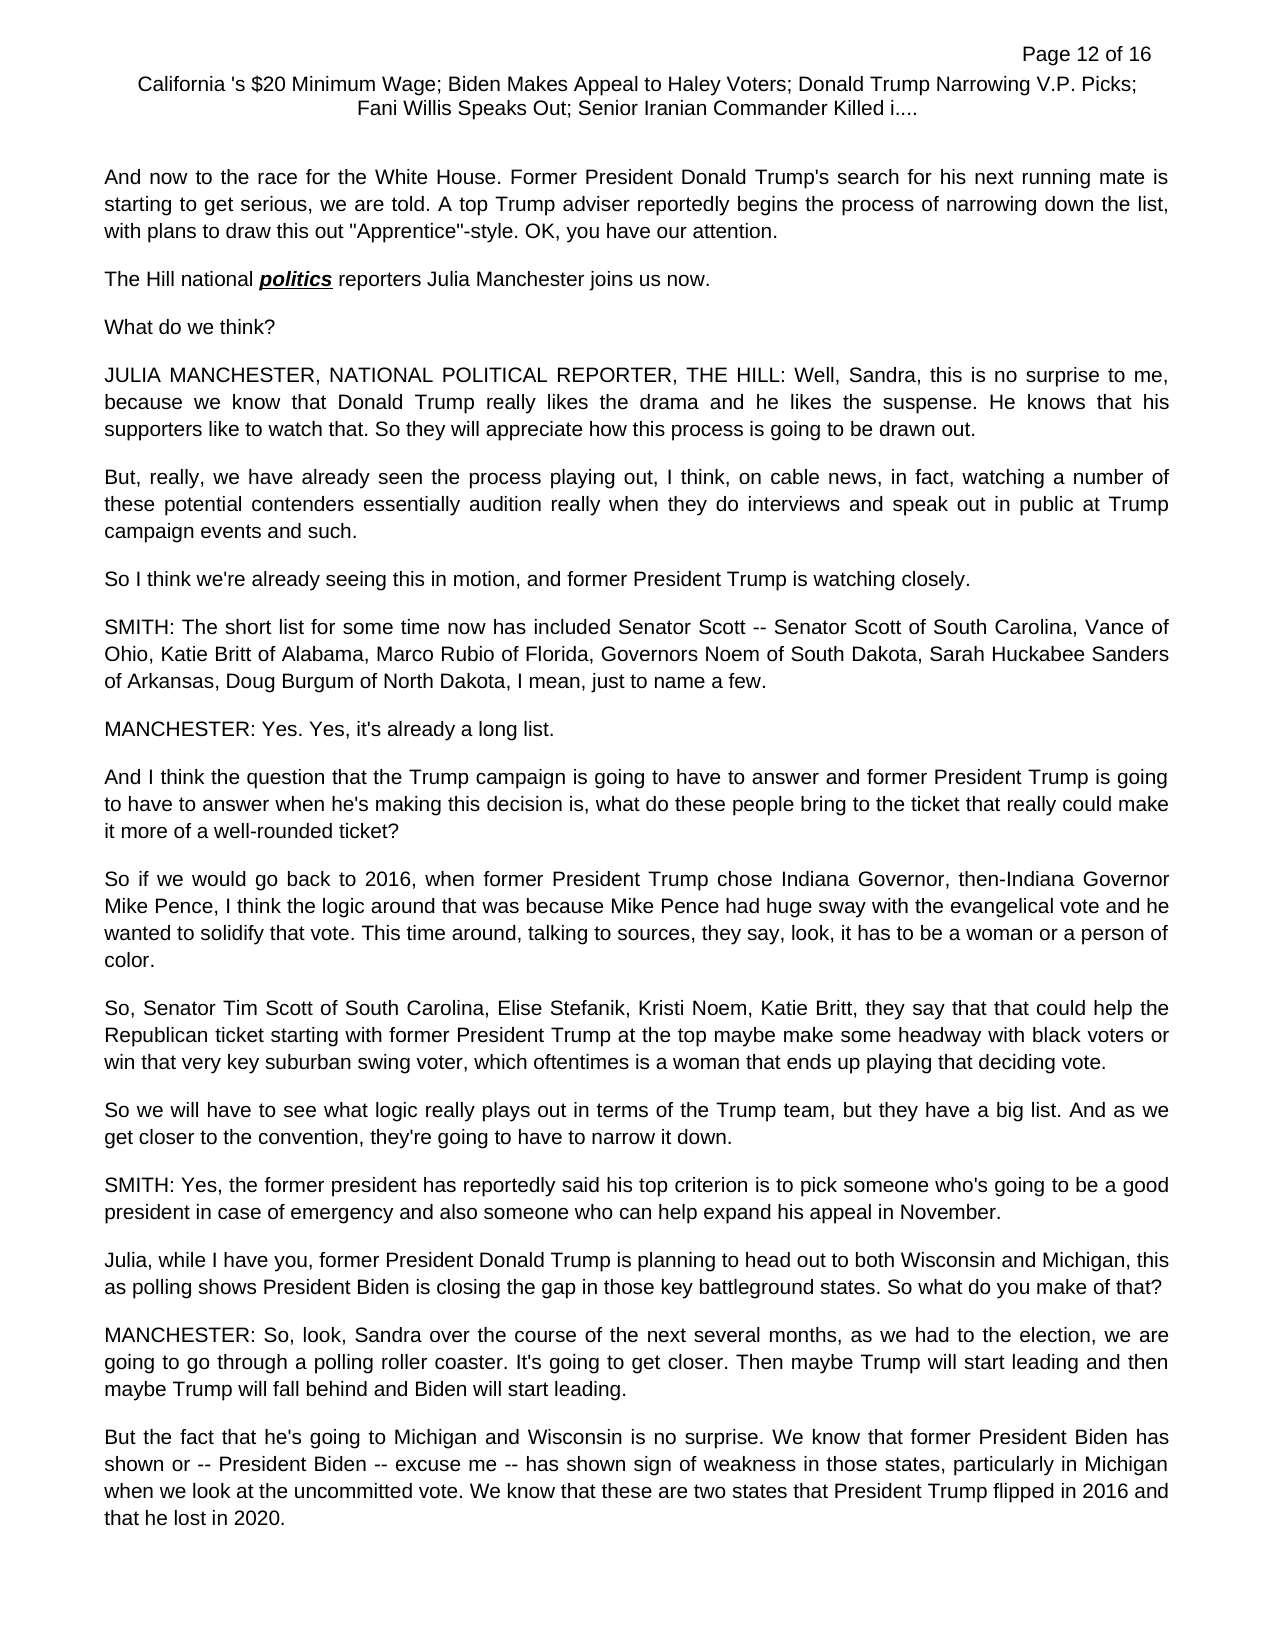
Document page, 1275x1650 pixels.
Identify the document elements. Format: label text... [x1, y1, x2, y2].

text SMITH: The short list for some time now has included Senator Scott -- Senator Scott of South Carolina, Vance of Ohio, Katie Britt of Alabama, Marco Rubio of Florida, Governors Noem of South Dakota, Sarah Huckabee Sanders of Arkansas, Doug Burgum of North Dakota, I mean, just to name a few. [104, 611, 1171, 693]
text MANCHESTER: Yes. Yes, it's already a long list. [104, 713, 1171, 741]
text But, really, we have already seen the process playing out, I think, on cable news, in fact, watching a number of these potential contenders essentially audition really when they do interviews and speak out in public at Trump campaign events and such. [104, 461, 1171, 543]
text SMITH: Yes, the former president has reportedly said his top criterion is to pick someone who's going to be a good president in case of emergency and also someone who can help expand his appeal in November. [104, 1170, 1171, 1224]
text So if we would go back to 2016, when former President Trump chose Indiana Governor, then-Indiana Governor Mike Pence, I think the logic around that was because Mike Pence had huge sway with the evangelical vote and he wanted to solidify that vote. This time around, talking to sources, they say, look, it has to be a woman or a person of color. [104, 863, 1171, 972]
text So, Senator Tim Scott of South Carolina, Elise Stefanik, Kristi Noem, Katie Britt, they say that that could help the Republican ticket starting with former President Trump at the top maybe make some headway with black voters or win that very key suburban swing voter, which oftentimes is a woman that ends up playing that deciding vote. [104, 993, 1171, 1074]
text Julia, while I have you, former President Donald Trump is planning to head out to both Wisconsin and Michigan, this as polling shows President Biden is closing the gap in those key battleground states. So what do you make of that? [104, 1245, 1171, 1299]
text And I think the question that the Trump campaign is going to have to answer and former President Trump is going to have to answer when he's making this decision is, what do these people bring to the ticket that really could make it more of a well-rounded ticket? [104, 761, 1171, 843]
text So we will have to see what logic really plays out in terms of the Trump team, but they have a big list. And as we get closer to the convention, they're going to have to narrow it down. [104, 1095, 1171, 1149]
text But the fact that he's going to Michigan and Wisconsin is no surprise. We know that former President Biden has shown or -- President Biden -- excuse me -- has shown sign of weakness in those states, particularly in Michigan when we look at the uncommitted vote. We know that these are two states that President Trump flipped in 2016 and that he lost in 2020. [104, 1422, 1171, 1530]
text The Hill national politics reporters Julia Manchester joins us now. [104, 263, 1171, 291]
text So I think we're already seeing this in motion, and former President Trump is watching closely. [104, 563, 1171, 591]
text What do we think? [104, 311, 1171, 338]
text MANCHESTER: So, look, Sandra over the course of the next several months, as we had to the election, we are going to go through a polling roller coaster. It's going to get closer. Then maybe Trump will start leading and then maybe Trump will fall behind and Biden will start leading. [104, 1320, 1171, 1401]
text JULIA MANCHESTER, NATIONAL POLITICAL REPORTER, THE HILL: Well, Sandra, this is no surprise to me, because we know that Donald Trump really likes the drama and he likes the suspense. He knows that his supporters like to watch that. So they will appreciate how this process is going to be drawn out. [104, 359, 1171, 441]
text And now to the race for the White House. Former President Donald Trump's search for his next running mate is starting to get serious, we are told. A top Trump adviser reportedly begins the process of narrowing down the list, with plans to draw this out "Apprentice"-style. OK, you have our attention. [104, 161, 1171, 243]
